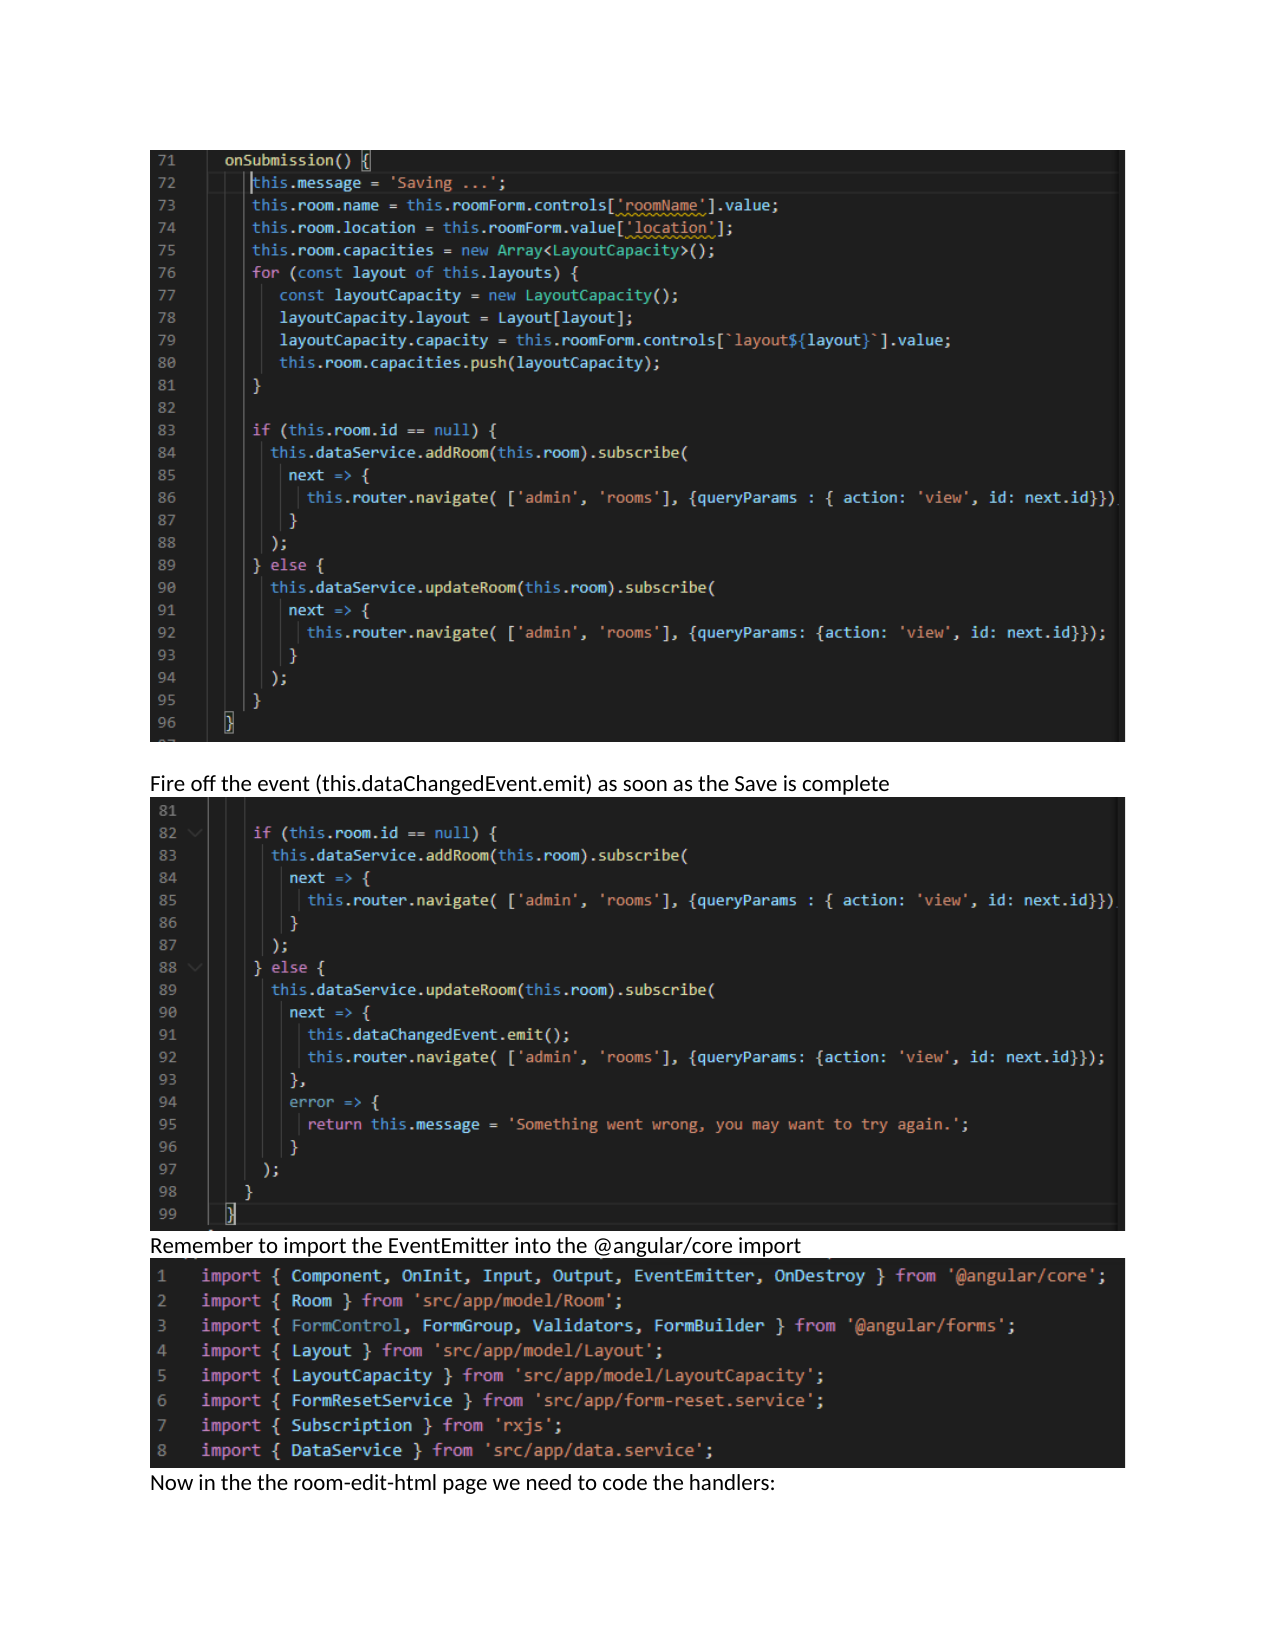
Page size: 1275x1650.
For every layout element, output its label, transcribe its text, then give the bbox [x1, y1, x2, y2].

picture [150, 150, 1125, 742]
text Remember to import the EventEmitter into the @angular/core import [150, 1231, 1125, 1258]
text Fire off the event (this.dataChangedEvent.emit) as soon as the Save is complete [150, 769, 1125, 797]
text Now in the the room-edit-html page we need to code the handlers: [150, 1468, 1125, 1496]
picture [150, 1258, 1125, 1468]
picture [150, 797, 1125, 1231]
